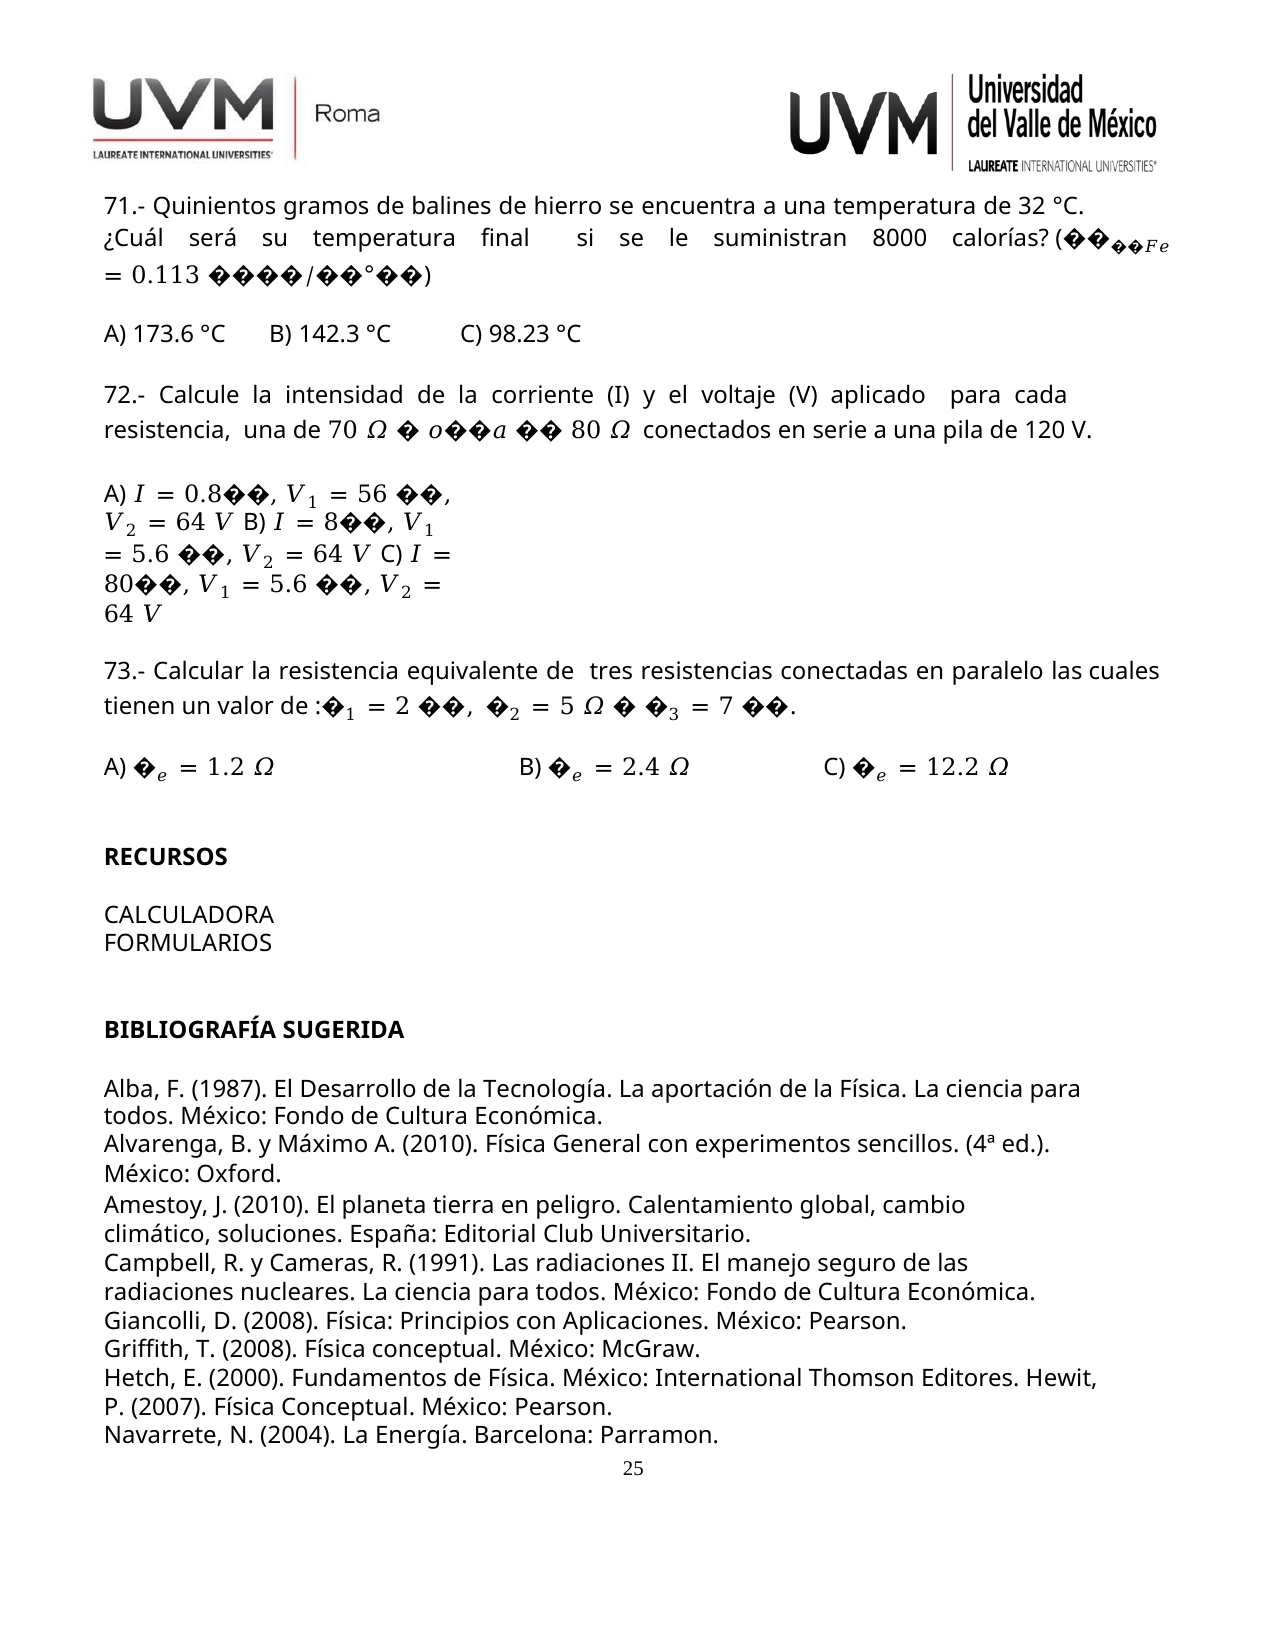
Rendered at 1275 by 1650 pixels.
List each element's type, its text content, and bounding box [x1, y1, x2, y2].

text Griffith, T. (2008). Física conceptual. México: McGraw. [103, 1335, 1179, 1362]
text BIBLIOGRAFÍA SUGERIDA [103, 1013, 1179, 1046]
text A) 173.6 °C B) 142.3 °C C) 98.23 °C [103, 316, 1179, 349]
text A) 𝐼 = 0.8��, 𝑉1 = 56 ��, 𝑉2 = 64 𝑉 B) 𝐼 = 8��, 𝑉1 = 5.6 ��, 𝑉2 = 64 𝑉 C) 𝐼 = 80��, 𝑉1 = 5.6 ��, 𝑉2 = 64 𝑉 [103, 477, 452, 628]
picture [781, 59, 1165, 185]
text México: Oxford. [103, 1157, 1179, 1190]
text Campbell, R. y Cameras, R. (1991). Las radiaciones II. El manejo seguro de las [103, 1249, 1179, 1276]
text 71.- Quinientos gramos de balines de hierro se encuentra a una temperatura de 32 °C. [103, 188, 1179, 221]
text ¿Cuál será su temperatura final si se le suministran 8000 calorías? (����𝐹𝑒 = 0.113 ����/��°��) [103, 221, 1171, 291]
text Alvarenga, B. y Máximo A. (2010). Física General con experimentos sencillos. (4ª ed.). [103, 1130, 1179, 1157]
picture [75, 59, 397, 177]
text Navarrete, N. (2004). La Energía. Barcelona: Parramon. [103, 1421, 1179, 1448]
text 72.- Calcule la intensidad de la corriente (I) y el voltaje (V) aplicado para cada resistencia, una de 70 𝛺 � 𝑜��𝑎 �� 80 𝛺 conectados en serie a una pila de 120 V. [103, 378, 1171, 446]
text CALCULADORA FORMULARIOS [103, 902, 289, 956]
text 73.- Calcular la resistencia equivalente de tres resistencias conectadas en paralelo las cuales tienen un valor de :�1 = 2 ��, �2 = 5 𝛺 � �3 = 7 ��. [103, 654, 1171, 724]
text A) �𝑒 = 1.2 𝛺 B) �𝑒 = 2.4 𝛺 C) �𝑒 = 12.2 𝛺 [103, 749, 1179, 785]
text RECURSOS [103, 839, 1179, 872]
text radiaciones nucleares. La ciencia para todos. México: Fondo de Cultura Económica. Giancolli, D. (2008). Física: Principios con Aplicaciones. México: Pearson. [103, 1277, 1110, 1335]
text Amestoy, J. (2010). El planeta tierra en peligro. Calentamiento global, cambio climático, soluciones. España: Editorial Club Universitario. [103, 1190, 1054, 1249]
text Hetch, E. (2000). Fundamentos de Física. México: International Thomson Editores. Hewit, P. (2007). Física Conceptual. México: Pearson. [103, 1363, 1109, 1421]
text Alba, F. (1987). El Desarrollo de la Tecnología. La aportación de la Física. La ciencia para todos. México: Fondo de Cultura Económica. [103, 1076, 1121, 1130]
